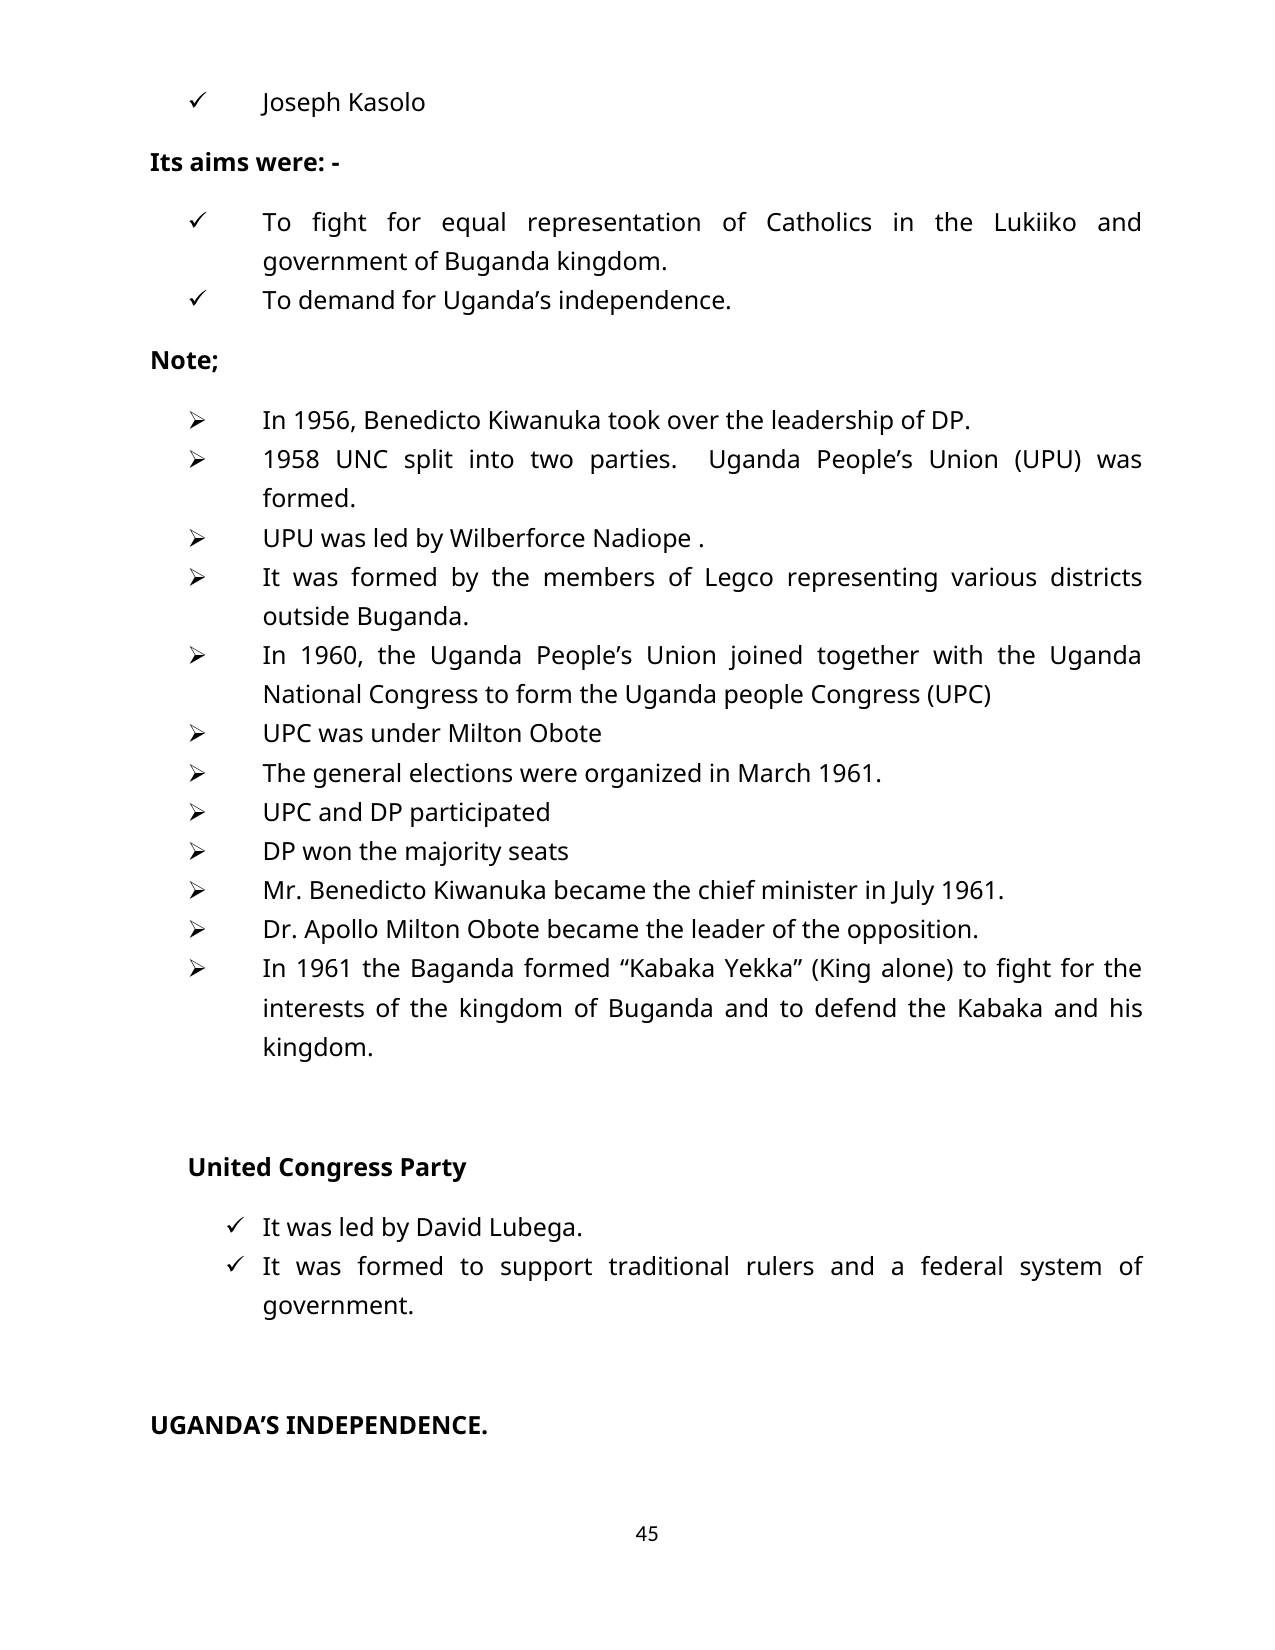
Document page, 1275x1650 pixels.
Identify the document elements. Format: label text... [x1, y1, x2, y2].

text United Congress Party [187, 1149, 1144, 1183]
list To fight for equal representation of Catholics in the Lukiiko and government of Buganda kingdom. [187, 204, 1144, 278]
text UGANDA’S INDEPENDENCE. [150, 1408, 1144, 1442]
list It was formed to support traditional rulers and a federal system of government. [225, 1248, 1144, 1322]
list Dr. Apollo Milton Obote became the leader of the opposition. [187, 912, 1144, 946]
text Its aims were: - [150, 144, 1144, 178]
list UPU was led by Wilberforce Nadiope . [187, 520, 1144, 554]
text Note; [150, 343, 1144, 377]
list UPC was under Milton Obote [187, 716, 1144, 750]
list DP won the majority seats [187, 833, 1144, 868]
list UPC and DP participated [187, 794, 1144, 828]
list In 1956, Benedicto Kiwanuka took over the leadership of DP. [187, 403, 1144, 437]
list In 1961 the Baganda formed “Kabaka Yekka” (King alone) to fight for the interests of the kingdom of Buganda and to defend the Kabaka and his kingdom. [187, 951, 1144, 1063]
list In 1960, the Uganda People’s Union joined together with the Uganda National Congress to form the Uganda people Congress (UPC) [187, 638, 1144, 711]
list It was formed by the members of Legco representing various districts outside Buganda. [187, 559, 1144, 633]
list To demand for Uganda’s independence. [187, 283, 1144, 317]
list Joseph Kasolo [187, 84, 1144, 118]
list Mr. Benedicto Kiwanuka became the chief minister in July 1961. [187, 873, 1144, 907]
list The general elections were organized in March 1961. [187, 755, 1144, 789]
list It was led by David Lubega. [225, 1209, 1144, 1243]
list 1958 UNC split into two parties. Uganda People’s Union (UPU) was formed. [187, 442, 1144, 515]
